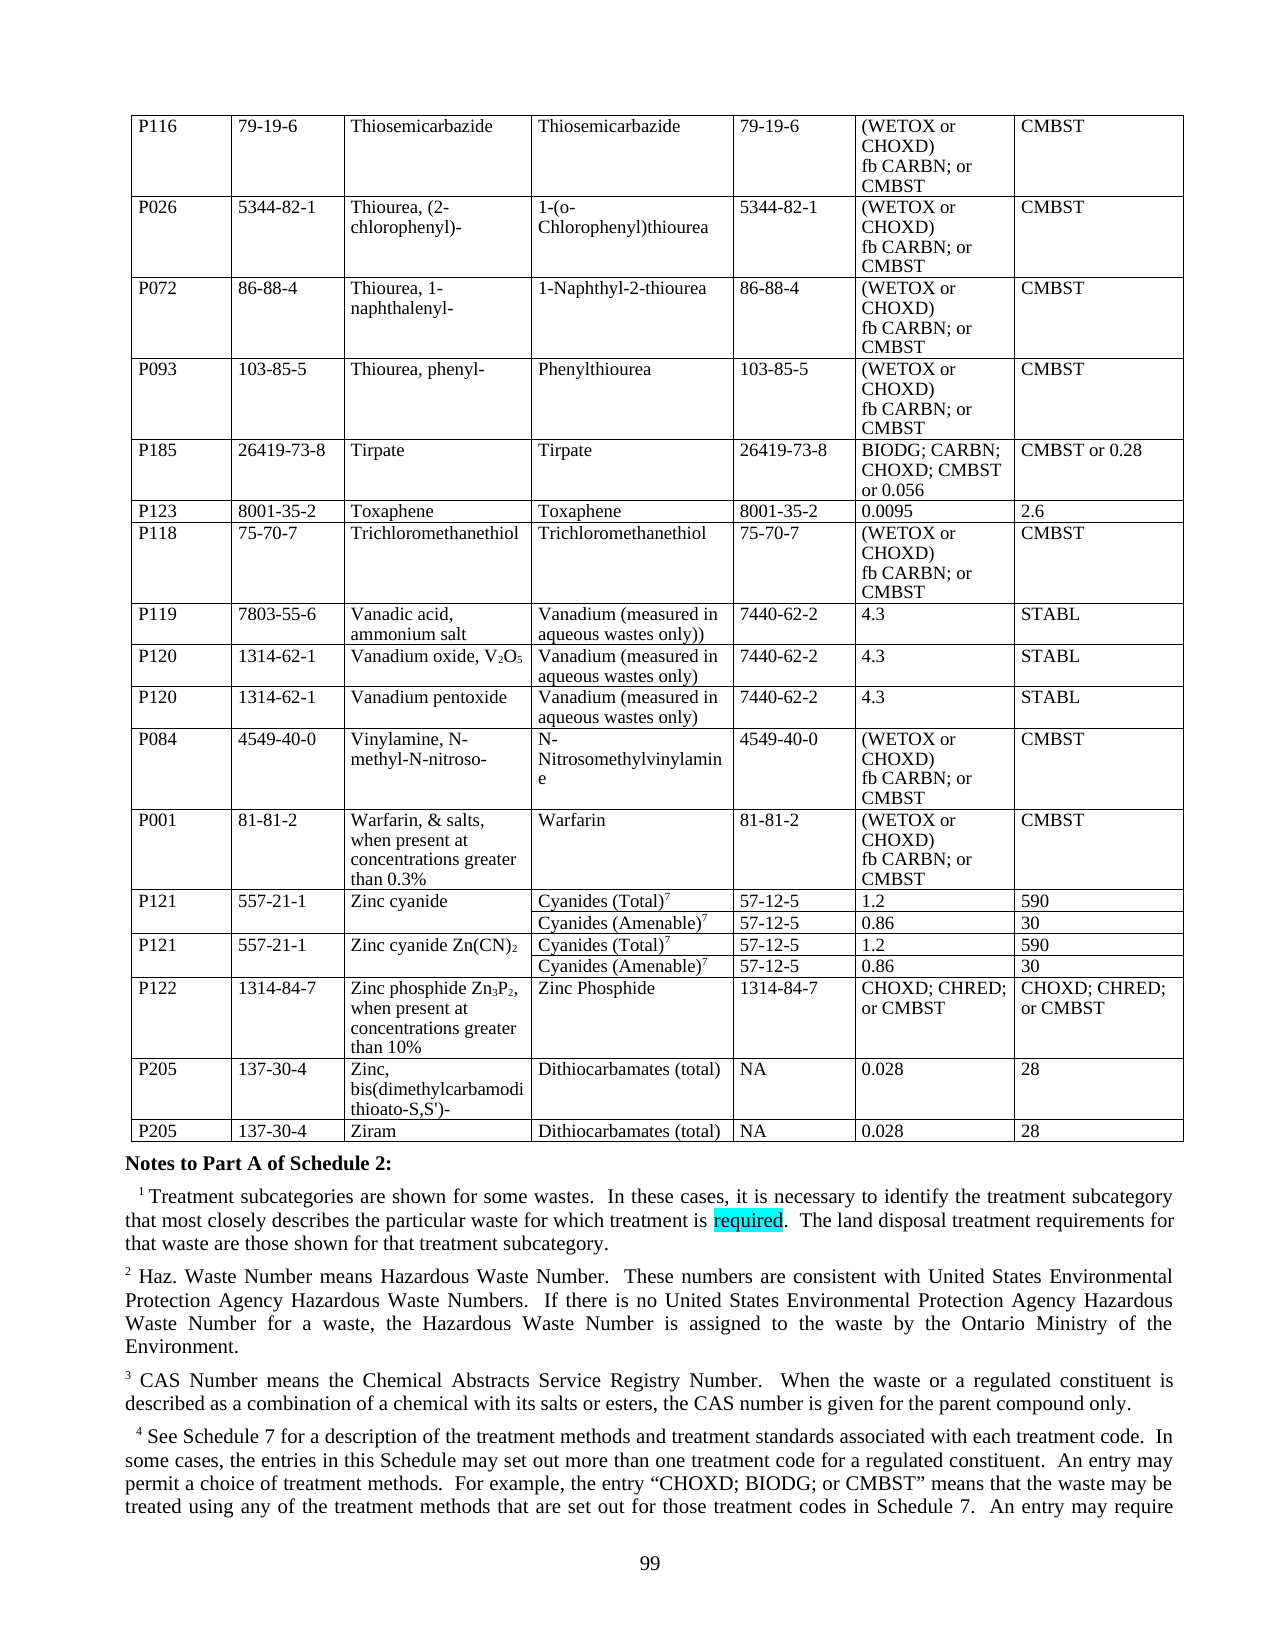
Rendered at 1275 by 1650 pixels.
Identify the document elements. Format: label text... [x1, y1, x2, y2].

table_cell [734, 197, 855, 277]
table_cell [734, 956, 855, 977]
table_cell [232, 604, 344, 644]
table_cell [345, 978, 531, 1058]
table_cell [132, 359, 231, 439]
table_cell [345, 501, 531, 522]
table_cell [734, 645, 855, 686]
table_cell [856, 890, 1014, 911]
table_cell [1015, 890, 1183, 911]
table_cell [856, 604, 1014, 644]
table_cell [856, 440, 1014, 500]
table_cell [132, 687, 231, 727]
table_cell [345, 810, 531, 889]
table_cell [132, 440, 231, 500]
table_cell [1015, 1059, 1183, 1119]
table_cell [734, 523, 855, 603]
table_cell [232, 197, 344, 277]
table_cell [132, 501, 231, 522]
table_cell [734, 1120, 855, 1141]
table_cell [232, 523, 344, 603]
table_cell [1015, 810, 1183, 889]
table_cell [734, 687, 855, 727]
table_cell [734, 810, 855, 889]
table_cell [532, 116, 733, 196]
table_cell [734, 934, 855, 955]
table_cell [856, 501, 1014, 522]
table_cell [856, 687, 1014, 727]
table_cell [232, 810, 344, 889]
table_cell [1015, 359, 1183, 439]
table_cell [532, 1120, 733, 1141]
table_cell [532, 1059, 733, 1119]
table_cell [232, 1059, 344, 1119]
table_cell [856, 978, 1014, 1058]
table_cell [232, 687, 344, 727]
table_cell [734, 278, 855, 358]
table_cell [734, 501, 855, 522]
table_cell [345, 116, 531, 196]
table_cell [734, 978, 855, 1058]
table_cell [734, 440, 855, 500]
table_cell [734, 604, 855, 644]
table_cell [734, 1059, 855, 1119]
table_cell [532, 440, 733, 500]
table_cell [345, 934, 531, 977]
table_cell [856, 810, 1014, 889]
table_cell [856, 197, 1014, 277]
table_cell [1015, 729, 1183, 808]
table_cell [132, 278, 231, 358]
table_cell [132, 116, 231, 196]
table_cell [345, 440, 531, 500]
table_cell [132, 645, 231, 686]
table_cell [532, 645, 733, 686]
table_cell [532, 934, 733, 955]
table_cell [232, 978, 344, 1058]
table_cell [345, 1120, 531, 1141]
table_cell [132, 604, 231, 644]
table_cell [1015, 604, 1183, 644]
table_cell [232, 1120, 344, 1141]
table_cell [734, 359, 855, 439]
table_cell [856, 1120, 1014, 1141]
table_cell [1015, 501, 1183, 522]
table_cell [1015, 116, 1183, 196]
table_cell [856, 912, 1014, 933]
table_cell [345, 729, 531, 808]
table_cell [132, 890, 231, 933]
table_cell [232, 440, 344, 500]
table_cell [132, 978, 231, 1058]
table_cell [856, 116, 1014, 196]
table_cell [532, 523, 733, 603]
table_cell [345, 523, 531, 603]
text Notes to Part A of Schedule 2: [125, 1152, 1175, 1175]
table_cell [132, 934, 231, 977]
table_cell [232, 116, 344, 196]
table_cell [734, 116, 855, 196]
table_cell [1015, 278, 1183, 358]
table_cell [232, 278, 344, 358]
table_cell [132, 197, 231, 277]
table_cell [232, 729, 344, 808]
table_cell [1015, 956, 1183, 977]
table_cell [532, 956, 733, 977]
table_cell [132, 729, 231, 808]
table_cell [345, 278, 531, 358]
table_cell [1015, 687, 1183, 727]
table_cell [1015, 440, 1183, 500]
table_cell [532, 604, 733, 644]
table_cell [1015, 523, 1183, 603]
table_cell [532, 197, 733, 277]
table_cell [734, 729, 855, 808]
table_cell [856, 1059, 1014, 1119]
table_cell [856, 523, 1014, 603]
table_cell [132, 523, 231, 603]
text 1 Treatment subcategories are shown for some wastes. In these cases, it is necessary to identify the treatment subcategory that most closely describes the particular waste for which treatment is required. The land disposal treatment requirements for that waste are those shown for that treatment subcategory. [125, 1185, 1175, 1255]
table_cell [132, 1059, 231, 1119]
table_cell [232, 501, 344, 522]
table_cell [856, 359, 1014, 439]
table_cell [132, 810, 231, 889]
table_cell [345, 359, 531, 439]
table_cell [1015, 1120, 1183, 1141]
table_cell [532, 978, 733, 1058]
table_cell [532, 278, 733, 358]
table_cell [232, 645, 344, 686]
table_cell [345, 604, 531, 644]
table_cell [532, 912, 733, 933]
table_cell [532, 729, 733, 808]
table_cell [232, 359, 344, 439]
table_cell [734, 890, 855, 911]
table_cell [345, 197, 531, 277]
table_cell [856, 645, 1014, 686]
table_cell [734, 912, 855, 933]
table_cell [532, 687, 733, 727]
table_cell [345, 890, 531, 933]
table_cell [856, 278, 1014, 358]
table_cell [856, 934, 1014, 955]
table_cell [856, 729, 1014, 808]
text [125, 1425, 1175, 1519]
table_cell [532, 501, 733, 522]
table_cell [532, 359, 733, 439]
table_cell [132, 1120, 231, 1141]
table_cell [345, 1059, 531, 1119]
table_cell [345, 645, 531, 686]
text 2 Haz. Waste Number means Hazardous Waste Number. These numbers are consistent with United States Environmental Protection Agency Hazardous Waste Numbers. If there is no United States Environmental Protection Agency Hazardous Waste Number for a waste, the Hazardous Waste Number is assigned to the waste by the Ontario Ministry of the Environment. [125, 1265, 1175, 1359]
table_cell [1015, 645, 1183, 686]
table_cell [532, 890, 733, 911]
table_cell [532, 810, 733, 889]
text 3 CAS Number means the Chemical Abstracts Service Registry Number. When the waste or a regulated constituent is described as a combination of a chemical with its salts or esters, the CAS number is given for the parent compound only. [125, 1369, 1175, 1415]
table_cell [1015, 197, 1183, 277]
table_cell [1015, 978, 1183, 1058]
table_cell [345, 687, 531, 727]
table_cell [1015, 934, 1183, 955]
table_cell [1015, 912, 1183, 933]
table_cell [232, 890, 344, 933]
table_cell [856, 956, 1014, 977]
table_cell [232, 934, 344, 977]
